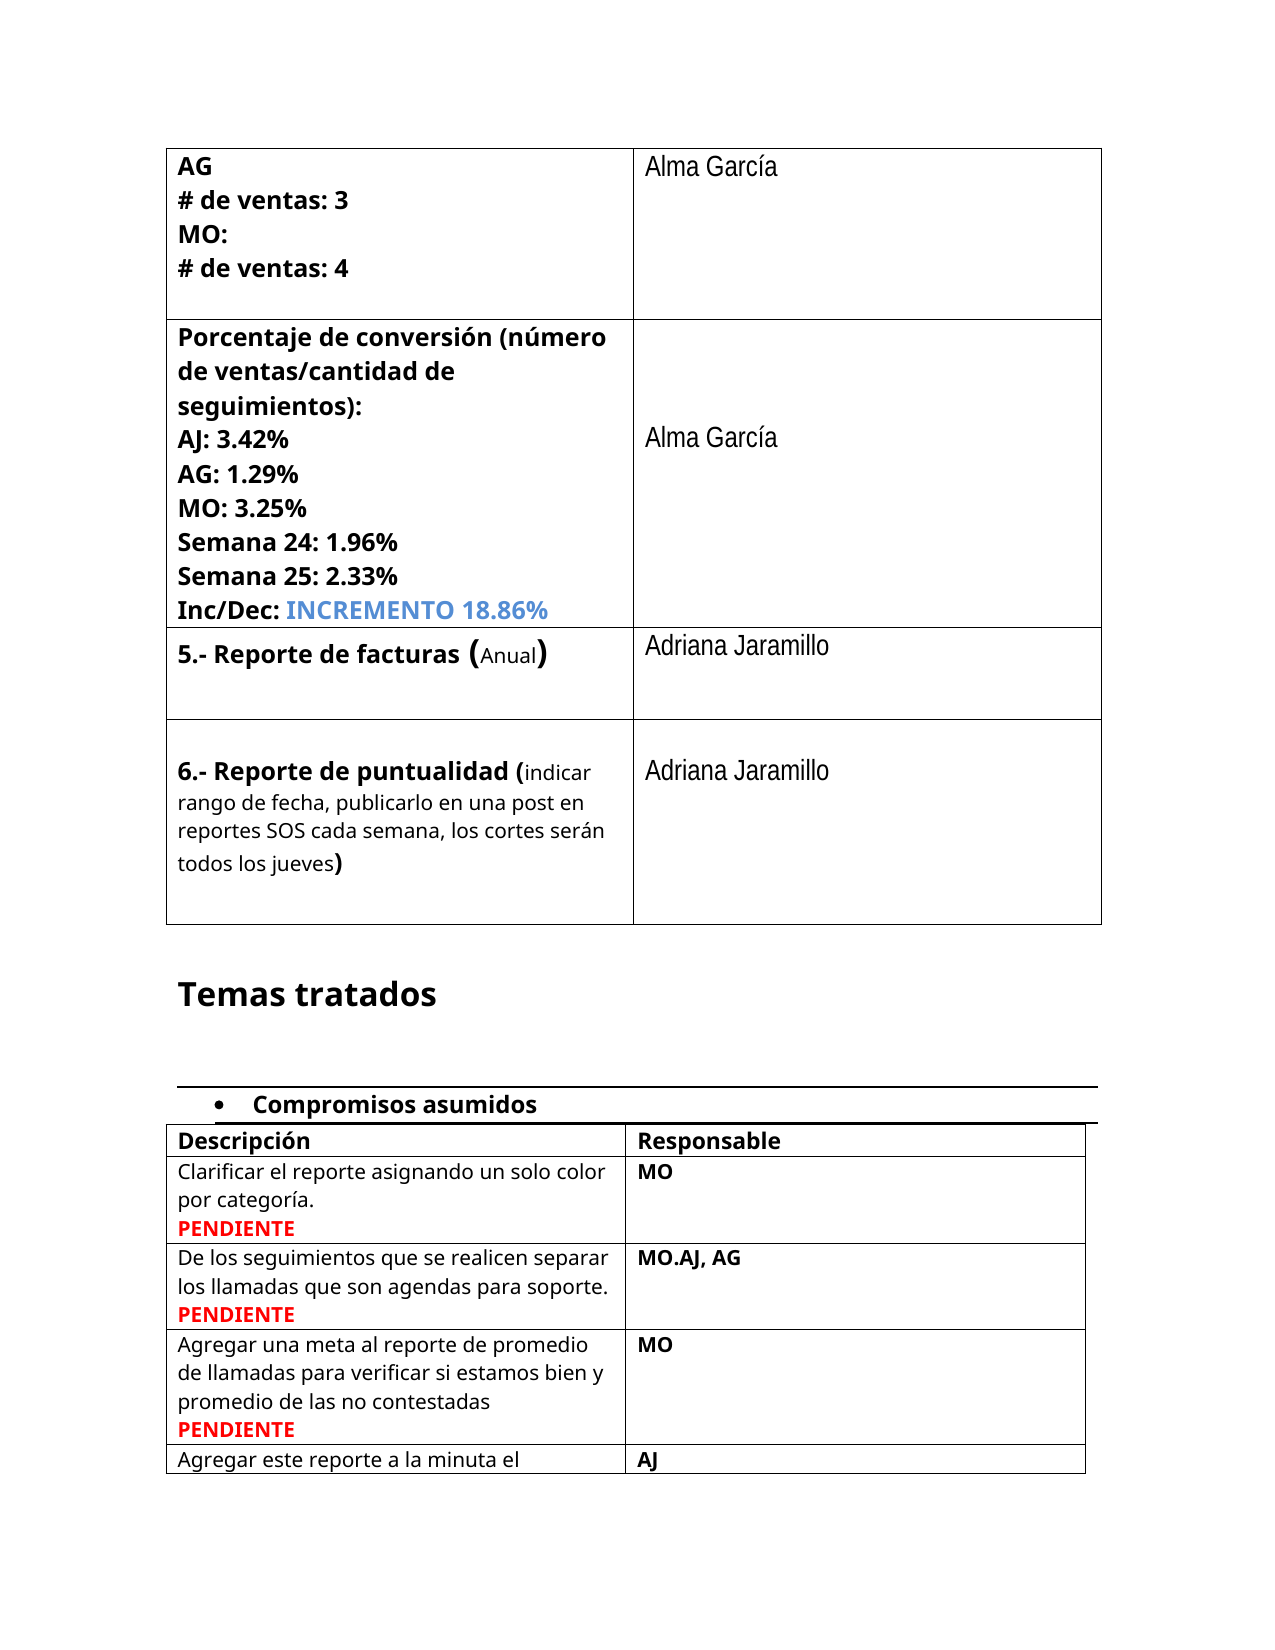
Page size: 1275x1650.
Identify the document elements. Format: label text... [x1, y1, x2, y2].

table_cell Adriana Jaramillo [634, 628, 1101, 718]
list Compromisos asumidos [215, 1088, 1098, 1122]
table_cell Alma García [634, 149, 1101, 319]
table_cell 5.- Reporte de facturas (Anual) [167, 628, 633, 718]
table_cell MO.AJ, AG [626, 1244, 1085, 1329]
table_header Responsable [626, 1125, 1085, 1156]
table_cell Agregar este reporte a la minuta el indicador de PVCT (Promedio de Venta Comisionable por Ticket) y Promedio por llamada PENDIENTE [167, 1445, 625, 1473]
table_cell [167, 149, 633, 319]
table_cell Adriana Jaramillo [634, 720, 1101, 924]
table_cell Porcentaje de conversión (número de ventas/cantidad de seguimientos): AJ: 3.42% AG: 1.29% MO: 3.25% Semana 24: 1.96% Semana 25: 2.33% Inc/Dec: INCREMENTO 18.86% [167, 320, 633, 627]
table_cell MO [626, 1157, 1085, 1242]
table_cell Clarificar el reporte asignando un solo color por categoría. PENDIENTE [167, 1157, 625, 1242]
table_cell De los seguimientos que se realicen separar los llamadas que son agendas para soporte. PENDIENTE [167, 1244, 625, 1329]
table_header Descripción [167, 1125, 625, 1156]
table_cell AJ [626, 1445, 1085, 1473]
table_cell 6.- Reporte de puntualidad (indicar rango de fecha, publicarlo en una post en reportes SOS cada semana, los cortes serán todos los jueves) [167, 720, 633, 924]
table_cell Alma García [634, 320, 1101, 627]
table_cell MO [626, 1330, 1085, 1444]
table_cell Agregar una meta al reporte de promedio de llamadas para verificar si estamos bien y promedio de las no contestadas PENDIENTE [167, 1330, 625, 1444]
text Temas tratados [177, 970, 1098, 1016]
